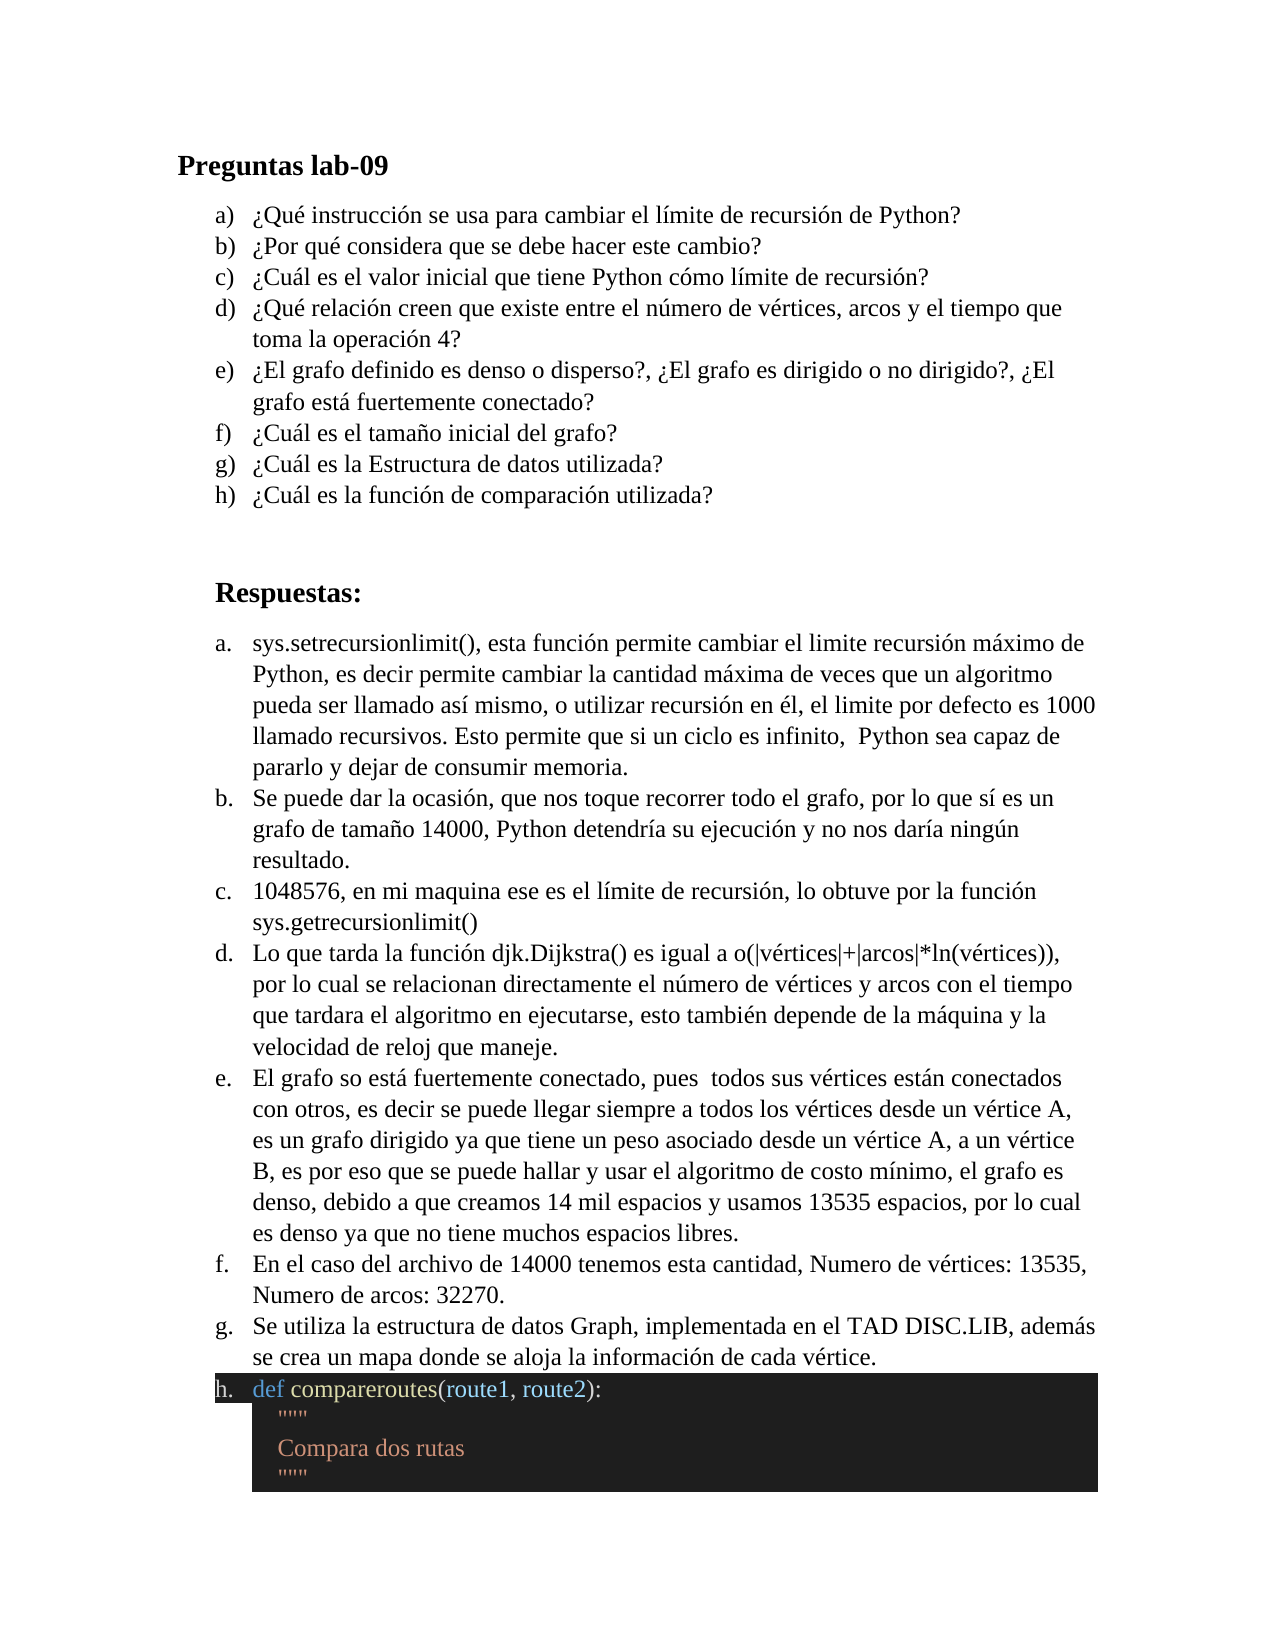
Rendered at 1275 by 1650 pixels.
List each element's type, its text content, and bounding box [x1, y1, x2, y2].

list Se utiliza la estructura de datos Graph, implementada en el TAD DISC.LIB, además se crea un mapa donde se aloja la información de cada vértice. [215, 1311, 1098, 1371]
list Lo que tarda la función djk.Dijkstra() es igual a o(|vértices|+|arcos|*ln(vértices)), por lo cual se relacionan directamente el número de vértices y arcos con el tiempo que tardara el algoritmo en ejecutarse, esto también depende de la máquina y la velocidad de reloj que maneje. [215, 938, 1098, 1060]
list sys.setrecursionlimit(), esta función permite cambiar el limite recursión máximo de Python, es decir permite cambiar la cantidad máxima de veces que un algoritmo pueda ser llamado así mismo, o utilizar recursión en él, el limite por defecto es 1000 llamado recursivos. Esto permite que si un ciclo es infinito, Python sea capaz de pararlo y dejar de consumir memoria. [215, 628, 1098, 781]
list ¿Cuál es el tamaño inicial del grafo? [215, 418, 1098, 446]
list def compareroutes(route1, route2): [215, 1373, 1098, 1403]
text Respuestas: [215, 575, 1098, 609]
list El grafo so está fuertemente conectado, pues todos sus vértices están conectados con otros, es decir se puede llegar siempre a todos los vértices desde un vértice A, es un grafo dirigido ya que tiene un peso asociado desde un vértice A, a un vértice B, es por eso que se puede hallar y usar el algoritmo de costo mínimo, el grafo es denso, debido a que creamos 14 mil espacios y usamos 13535 espacios, por lo cual es denso ya que no tiene muchos espacios libres. [215, 1063, 1098, 1247]
list """ [252, 1462, 1098, 1492]
list En el caso del archivo de 14000 tenemos esta cantidad, Numero de vértices: 13535, Numero de arcos: 32270. [215, 1249, 1098, 1309]
list ¿El grafo definido es denso o disperso?, ¿El grafo es dirigido o no dirigido?, ¿El grafo está fuertemente conectado? [215, 356, 1098, 415]
list ¿Cuál es la Estructura de datos utilizada? [215, 449, 1098, 477]
list """ [252, 1403, 1098, 1432]
list ¿Por qué considera que se debe hacer este cambio? [215, 231, 1098, 260]
list ¿Qué instrucción se usa para cambiar el límite de recursión de Python? [215, 200, 1098, 229]
list Se puede dar la ocasión, que nos toque recorrer todo el grafo, por lo que sí es un grafo de tamaño 14000, Python detendría su ejecución y no nos daría ningún resultado. [215, 783, 1098, 874]
list Compara dos rutas [252, 1432, 1098, 1462]
list ¿Cuál es la función de comparación utilizada? [215, 480, 1098, 508]
list ¿Qué relación creen que existe entre el número de vértices, arcos y el tiempo que toma la operación 4? [215, 293, 1098, 353]
list ¿Cuál es el valor inicial que tiene Python cómo límite de recursión? [215, 262, 1098, 291]
text Preguntas lab-09 [177, 148, 1098, 181]
list 1048576, en mi maquina ese es el límite de recursión, lo obtuve por la función sys.getrecursionlimit() [215, 876, 1098, 936]
